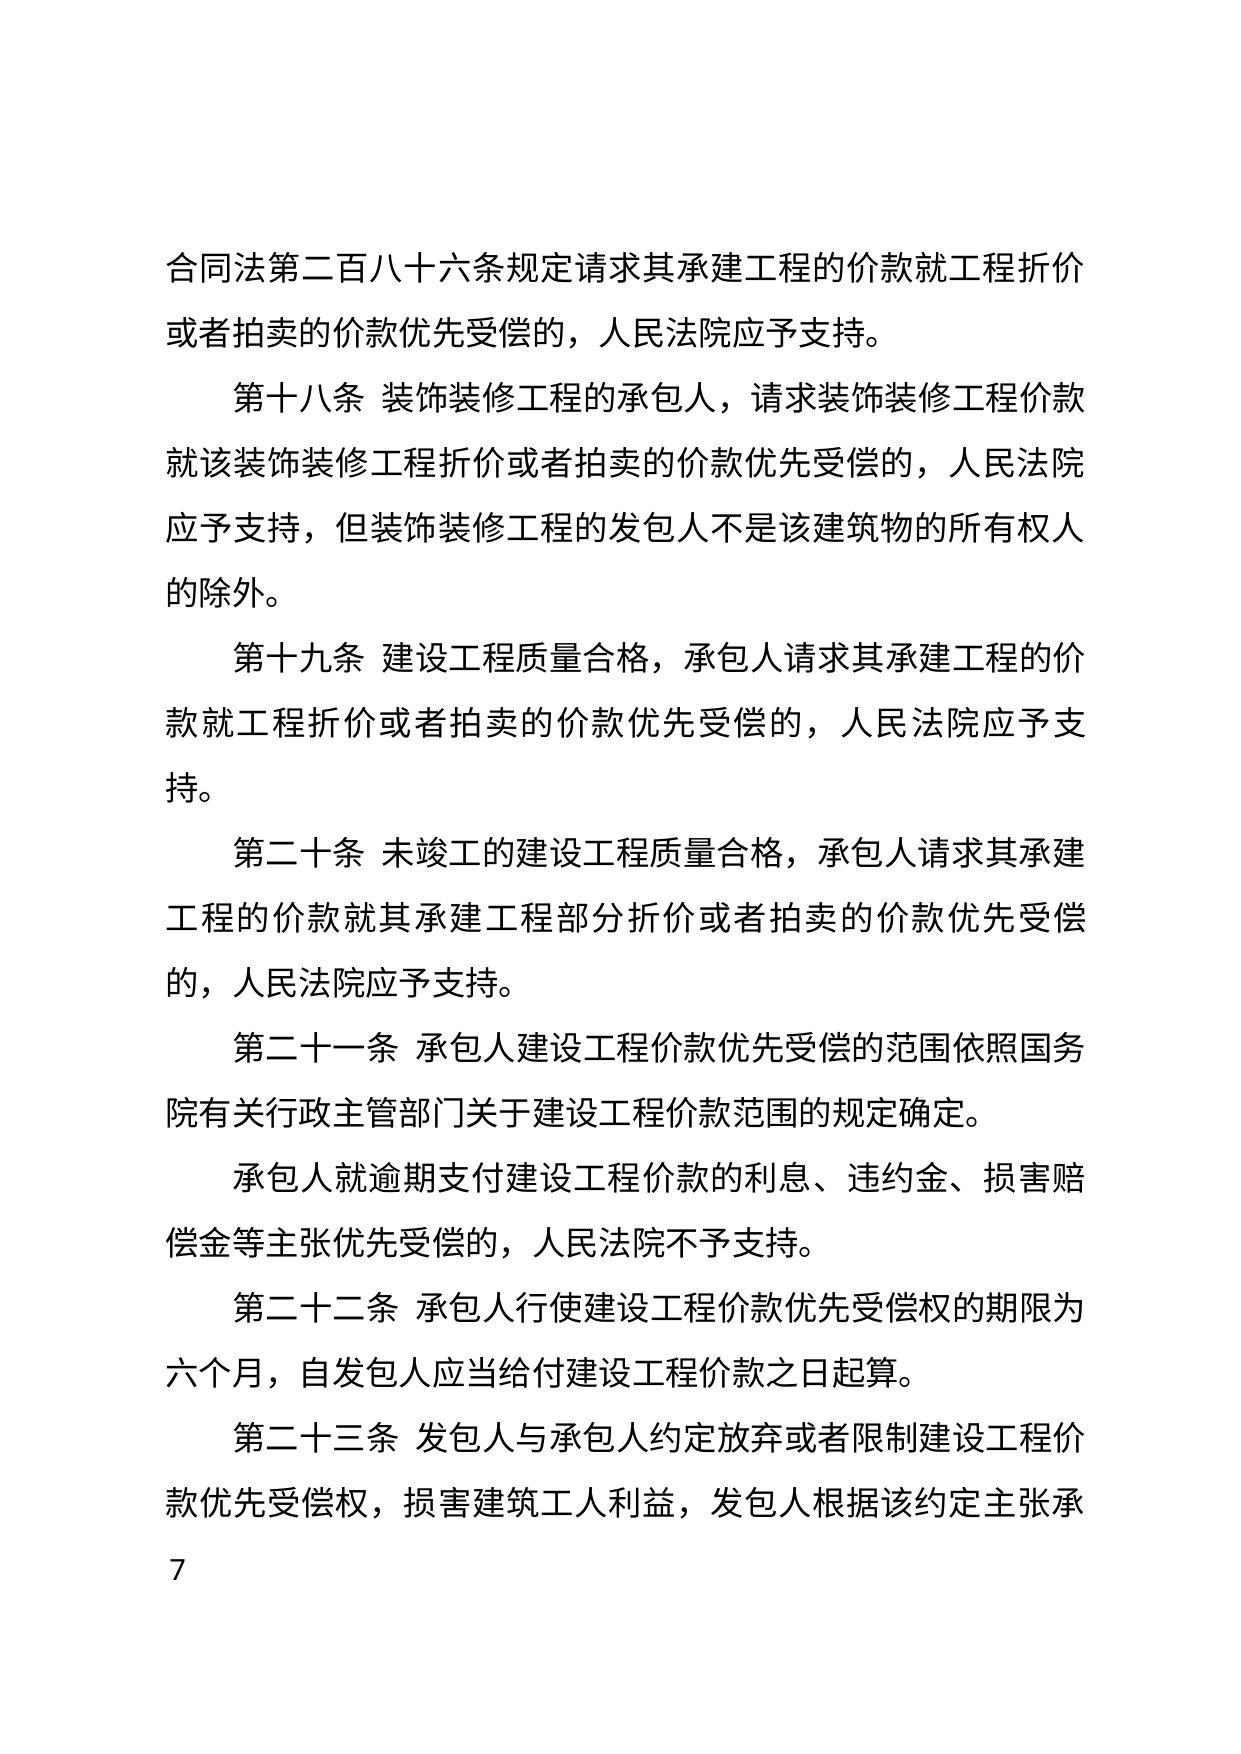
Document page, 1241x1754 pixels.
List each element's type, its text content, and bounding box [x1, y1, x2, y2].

text 第二十条 未竣工的建设工程质量合格，承包人请求其承建工程的价款就其承建工程部分折价或者拍卖的价款优先受偿的，人民法院应予支持。 [165, 818, 1087, 1013]
text 第二十一条 承包人建设工程价款优先受偿的范围依照国务院有关行政主管部门关于建设工程价款范围的规定确定。 [165, 1013, 1087, 1143]
text 第十九条 建设工程质量合格，承包人请求其承建工程的价款就工程折价或者拍卖的价款优先受偿的，人民法院应予支持。 [165, 623, 1087, 818]
text 第二十二条 承包人行使建设工程价款优先受偿权的期限为六个月，自发包人应当给付建设工程价款之日起算。 [165, 1273, 1087, 1403]
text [165, 233, 1087, 363]
text 承包人就逾期支付建设工程价款的利息、违约金、损害赔偿金等主张优先受偿的，人民法院不予支持。 [165, 1143, 1087, 1273]
text 第十八条 装饰装修工程的承包人，请求装饰装修工程价款就该装饰装修工程折价或者拍卖的价款优先受偿的，人民法院应予支持，但装饰装修工程的发包人不是该建筑物的所有权人的除外。 [165, 363, 1087, 623]
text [165, 1403, 1087, 1533]
